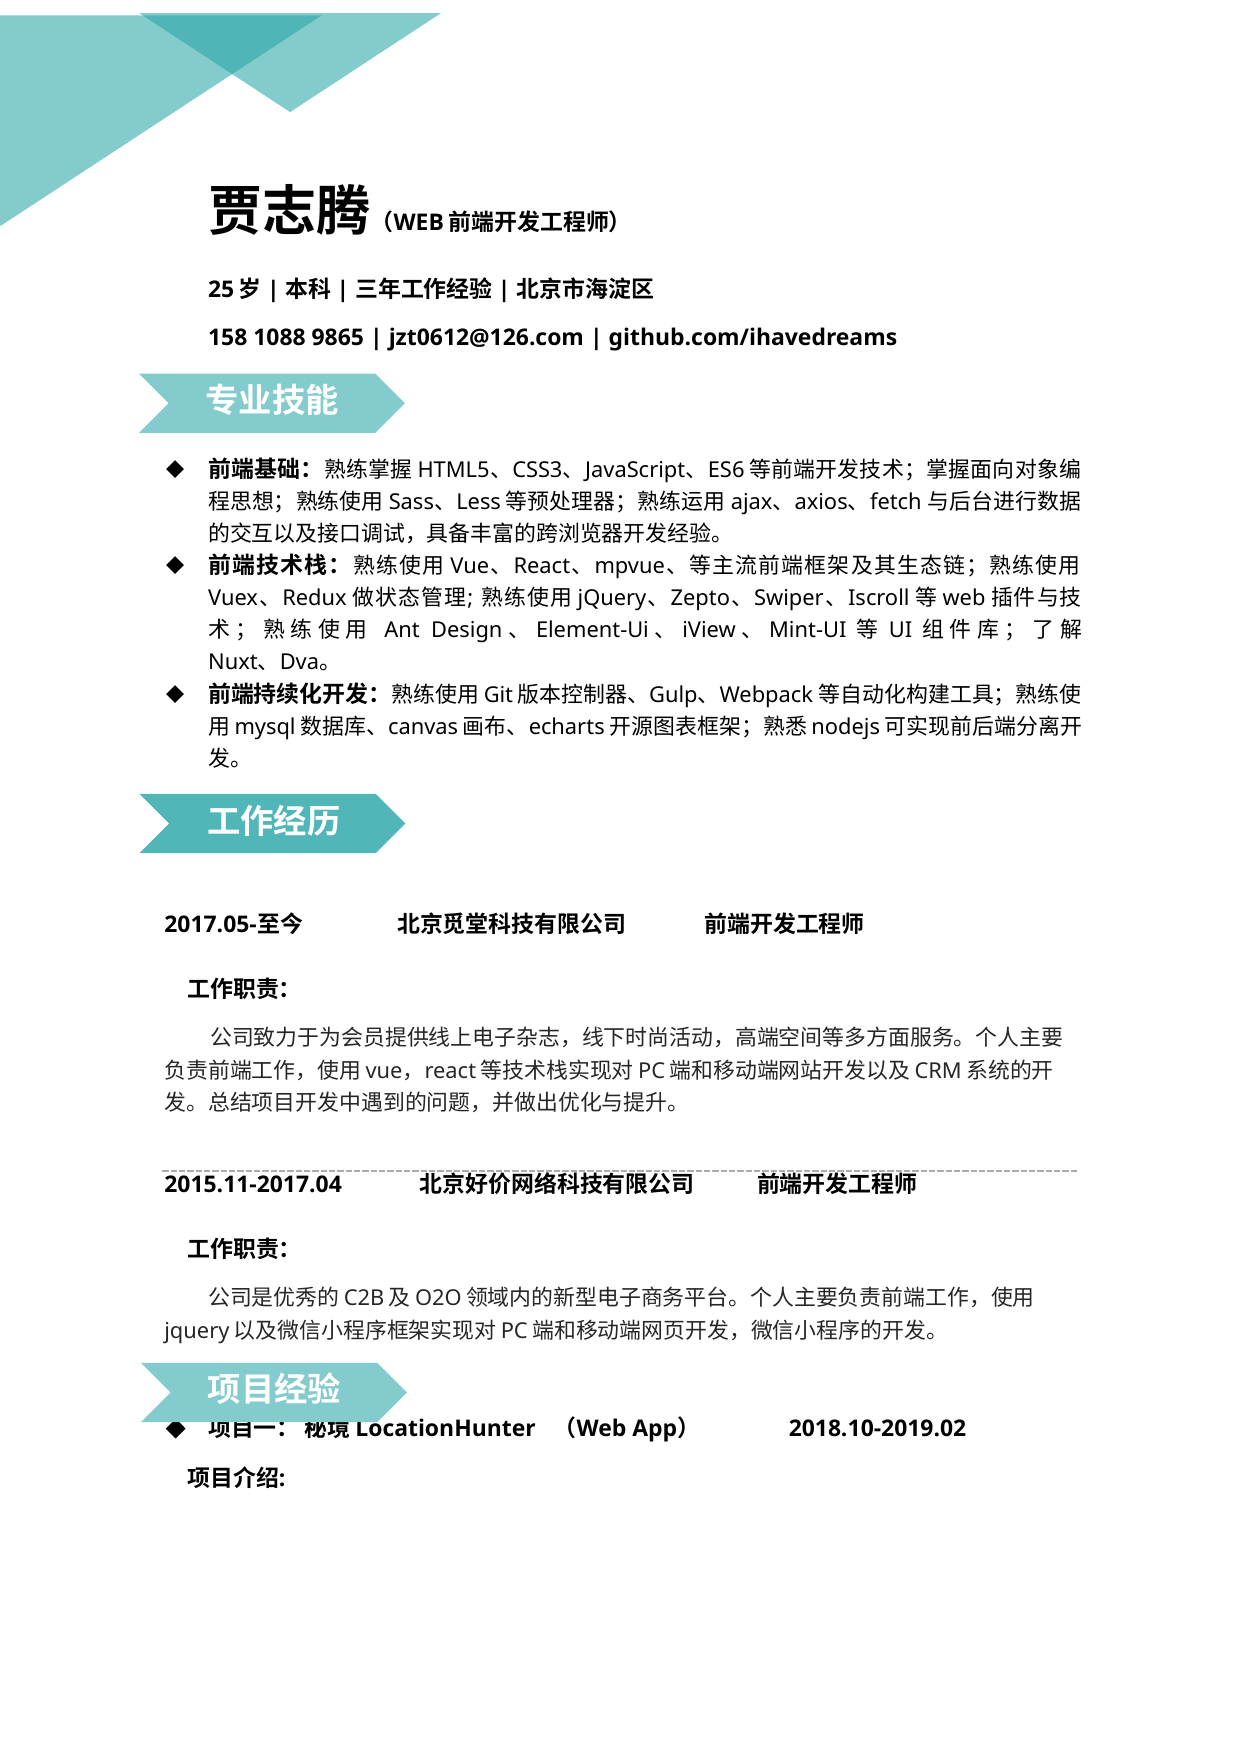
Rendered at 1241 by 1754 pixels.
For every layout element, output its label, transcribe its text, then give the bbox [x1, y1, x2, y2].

list 前端技术栈：熟练使用Vue、React、mpvue、等主流前端框架及其生态链；熟练使用Vuex、Redux做状态管理; 熟练使用jQuery、Zepto、Swiper、Iscroll等web插件与技术；熟练使用 Ant Design、Element-Ui、iView、Mint-UI等UI组件库；了解Nuxt、Dva。 [164, 547, 1082, 676]
text 2017.05-至今 北京觅堂科技有限公司 前端开发工程师 [164, 890, 1083, 955]
text 工作职责： [164, 1215, 1083, 1280]
list 前端基础：熟练掌握HTML5、CSS3、JavaScript、ES6等前端开发技术；掌握面向对象编程思想；熟练使用Sass、Less等预处理器；熟练运用 ajax、axios、fetch 与后台进行数据的交互以及接口调试，具备丰富的跨浏览器开发经验。 [164, 451, 1082, 547]
text 158 1088 9865 | jzt0612@126.com | github.com/ihavedreams [164, 320, 1082, 353]
text 2015.11-2017.04 北京好价网络科技有限公司 前端开发工程师 [164, 1150, 1083, 1215]
list 项目一： 秘境LocationHunter （Web App） 2018.10-2019.02 [164, 1410, 1082, 1443]
text 25岁 | 本科 | 三年工作经验 | 北京市海淀区 [164, 255, 1082, 320]
text 工作职责： [164, 955, 1083, 1020]
text 公司是优秀的C2B及O2O领域内的新型电子商务平台。个人主要负责前端工作，使用jquery以及微信小程序框架实现对PC端和移动端网页开发，微信小程序的开发。 [164, 1280, 1082, 1345]
text 公司致力于为会员提供线上电子杂志，线下时尚活动，高端空间等多方面服务。个人主要负责前端工作，使用vue，react等技术栈实现对PC端和移动端网站开发以及CRM系统的开发。总结项目开发中遇到的问题，并做出优化与提升。 [164, 1020, 1082, 1117]
list 前端持续化开发：熟练使用Git版本控制器、Gulp、Webpack 等自动化构建工具；熟练使用mysql数据库、canvas画布、echarts开源图表框架；熟悉nodejs可实现前后端分离开发。 [164, 676, 1082, 772]
text 贾志腾（WEB前端开发工程师） [164, 158, 1082, 255]
text 项目介绍: [164, 1443, 1082, 1508]
